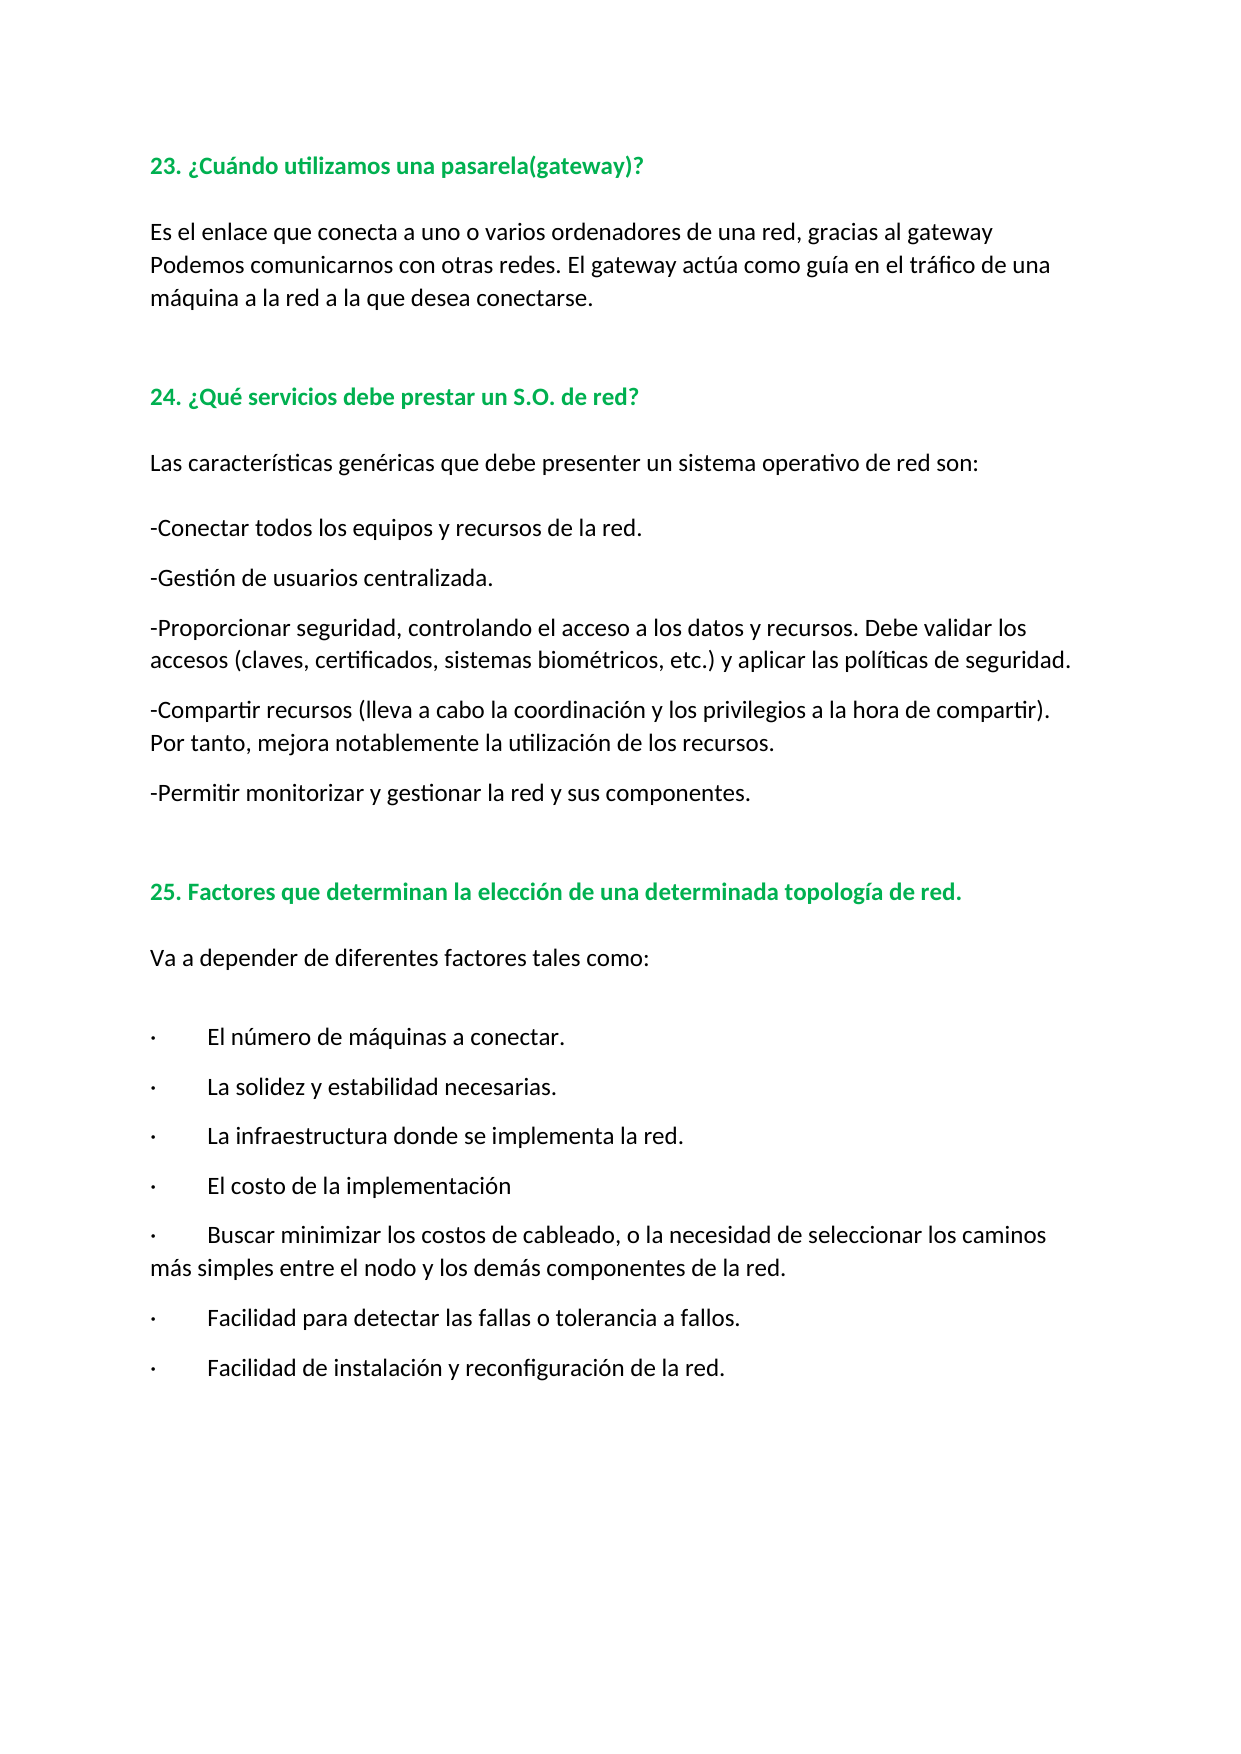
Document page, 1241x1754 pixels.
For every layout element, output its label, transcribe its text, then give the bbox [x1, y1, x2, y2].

text · La solidez y estabilidad necesarias. [150, 1071, 1090, 1101]
text -Gestión de usuarios centralizada. [150, 562, 1090, 593]
text 25. Factores que determinan la elección de una determinada topología de red. Va a depender de diferentes factores tales como: [150, 876, 1090, 1002]
text 23. ¿Cuándo utilizamos una pasarela(gateway)? Es el enlace que conecta a uno o varios ordenadores de una red, gracias al gateway Podemos comunicarnos con otras redes. El gateway actúa como guía en el tráfico de una máquina a la red a la que desea conectarse. [150, 150, 1090, 312]
text · Facilidad para detectar las fallas o tolerancia a fallos. [150, 1302, 1090, 1333]
text · Facilidad de instalación y reconfiguración de la red. [150, 1352, 1090, 1382]
text · Buscar minimizar los costos de cableado, o la necesidad de seleccionar los caminos más simples entre el nodo y los demás componentes de la red. [150, 1219, 1090, 1283]
text · La infraestructura donde se implementa la red. [150, 1120, 1090, 1151]
text · El costo de la implementación [150, 1170, 1090, 1201]
text 24. ¿Qué servicios debe prestar un S.O. de red? Las características genéricas que debe presenter un sistema operativo de red son: -Conectar todos los equipos y recursos de la red. [150, 381, 1090, 543]
text -Permitir monitorizar y gestionar la red y sus componentes. [150, 777, 1090, 807]
text -Proporcionar seguridad, controlando el acceso a los datos y recursos. Debe validar los accesos (claves, certificados, sistemas biométricos, etc.) y aplicar las políticas de seguridad. [150, 612, 1090, 675]
text · El número de máquinas a conectar. [150, 1021, 1090, 1052]
text -Compartir recursos (lleva a cabo la coordinación y los privilegios a la hora de compartir). Por tanto, mejora notablemente la utilización de los recursos. [150, 694, 1090, 758]
